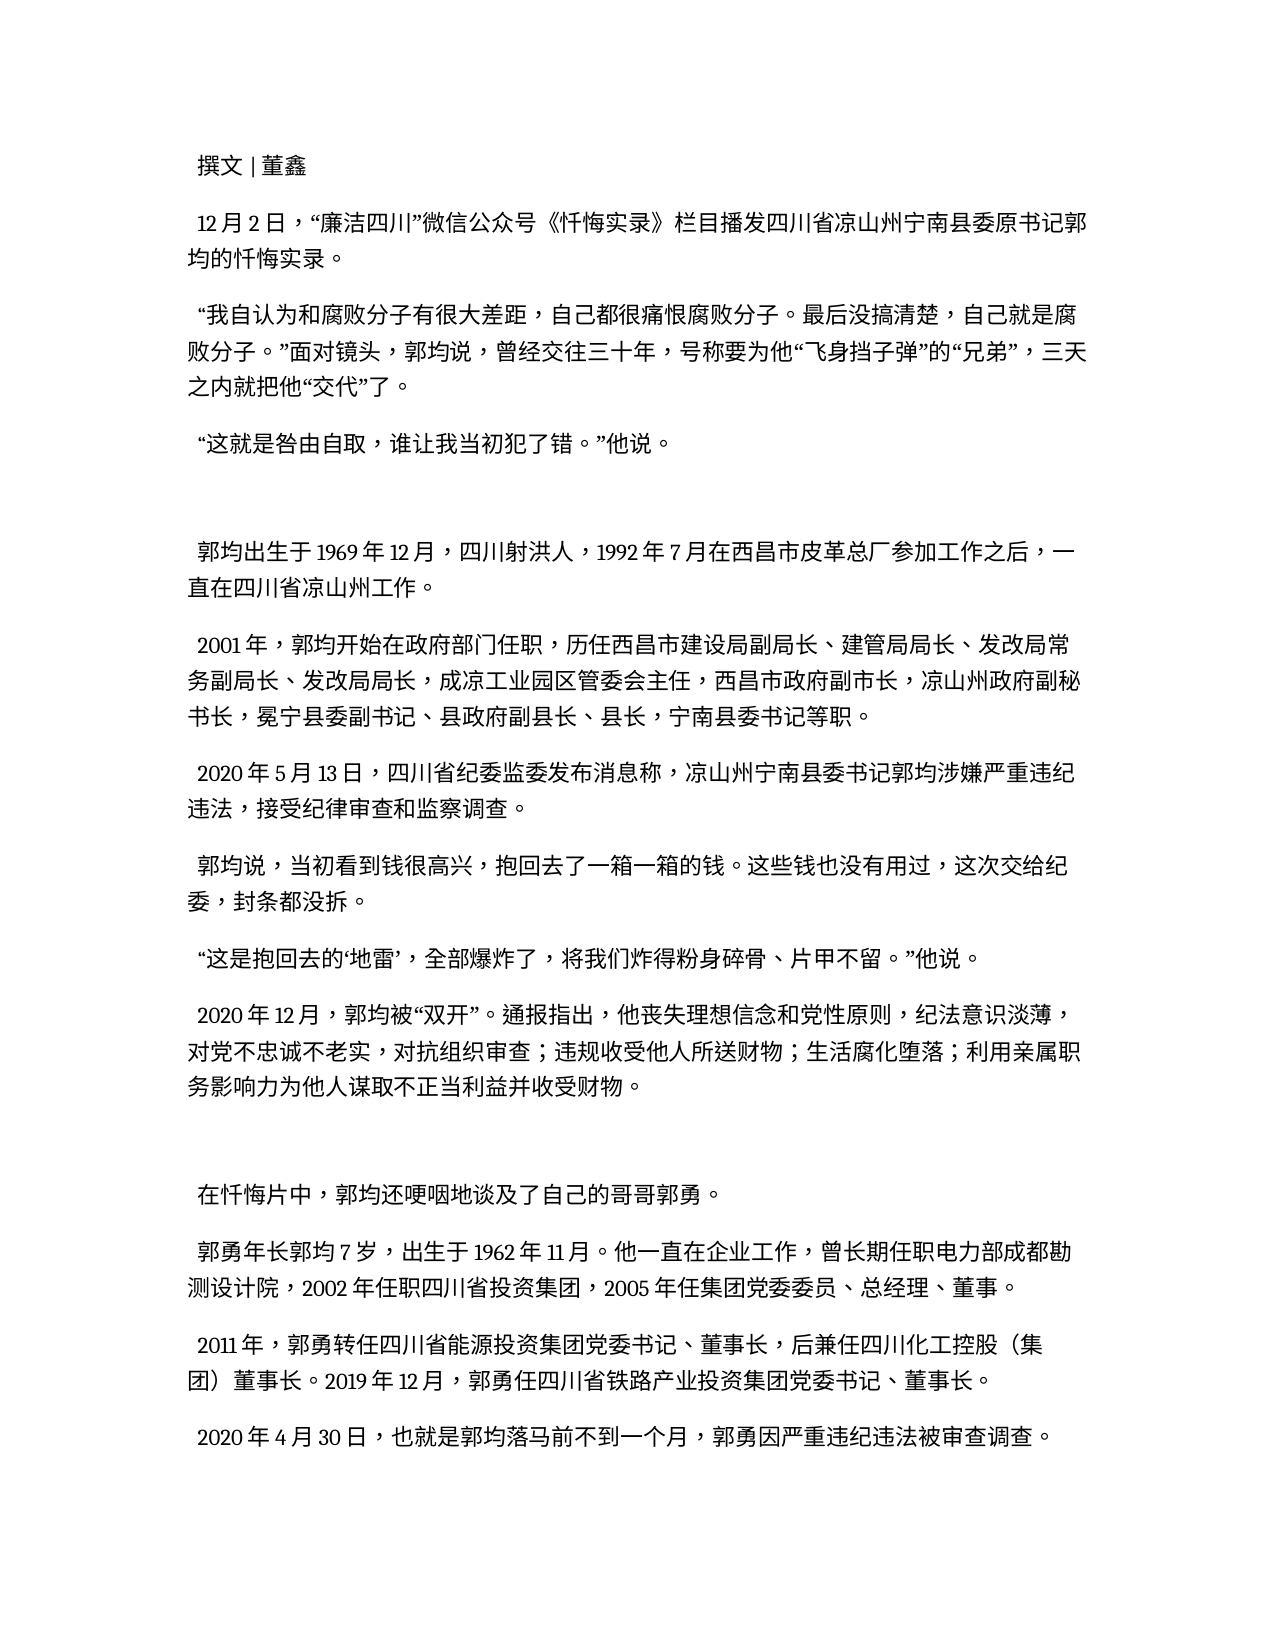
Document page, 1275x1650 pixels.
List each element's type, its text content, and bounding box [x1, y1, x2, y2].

text 2011年，郭勇转任四川省能源投资集团党委书记、董事长，后兼任四川化工控股（集团）董事长。2019年12月，郭勇任四川省铁路产业投资集团党委书记、董事长。 [187, 1329, 1087, 1396]
text “这就是咎由自取，谁让我当初犯了错。”他说。 [187, 428, 1087, 459]
text 郭勇年长郭均7岁，出生于1962年11月。他一直在企业工作，曾长期任职电力部成都勘测设计院，2002年任职四川省投资集团，2005年任集团党委委员、总经理、董事。 [187, 1236, 1087, 1303]
text 撰文 | 董鑫 [187, 150, 1087, 181]
text 在忏悔片中，郭均还哽咽地谈及了自己的哥哥郭勇。 [187, 1179, 1087, 1210]
text “我自认为和腐败分子有很大差距，自己都很痛恨腐败分子。最后没搞清楚，自己就是腐败分子。”面对镜头，郭均说，曾经交往三十年，号称要为他“飞身挡子弹”的“兄弟”，三天之内就把他“交代”了。 [187, 299, 1087, 403]
text 2020年4月30日，也就是郭均落马前不到一个月，郭勇因严重违纪违法被审查调查。 [187, 1421, 1087, 1453]
text 12月2日，“廉洁四川”微信公众号《忏悔实录》栏目播发四川省凉山州宁南县委原书记郭均的忏悔实录。 [187, 207, 1087, 274]
text 2020年12月，郭均被“双开”。通报指出，他丧失理想信念和党性原则，纪法意识淡薄，对党不忠诚不老实，对抗组织审查；违规收受他人所送财物；生活腐化堕落；利用亲属职务影响力为他人谋取不正当利益并收受财物。 [187, 999, 1087, 1103]
text 2020年5月13日，四川省纪委监委发布消息称，凉山州宁南县委书记郭均涉嫌严重违纪违法，接受纪律审查和监察调查。 [187, 757, 1087, 824]
text “这是抱回去的‘地雷’，全部爆炸了，将我们炸得粉身碎骨、片甲不留。”他说。 [187, 943, 1087, 974]
text 郭均出生于1969年12月，四川射洪人，1992年7月在西昌市皮革总厂参加工作之后，一直在四川省凉山州工作。 [187, 536, 1087, 603]
text 郭均说，当初看到钱很高兴，抱回去了一箱一箱的钱。这些钱也没有用过，这次交给纪委，封条都没拆。 [187, 850, 1087, 917]
text 2001年，郭均开始在政府部门任职，历任西昌市建设局副局长、建管局局长、发改局常务副局长、发改局局长，成凉工业园区管委会主任，西昌市政府副市长，凉山州政府副秘书长，冕宁县委副书记、县政府副县长、县长，宁南县委书记等职。 [187, 629, 1087, 732]
